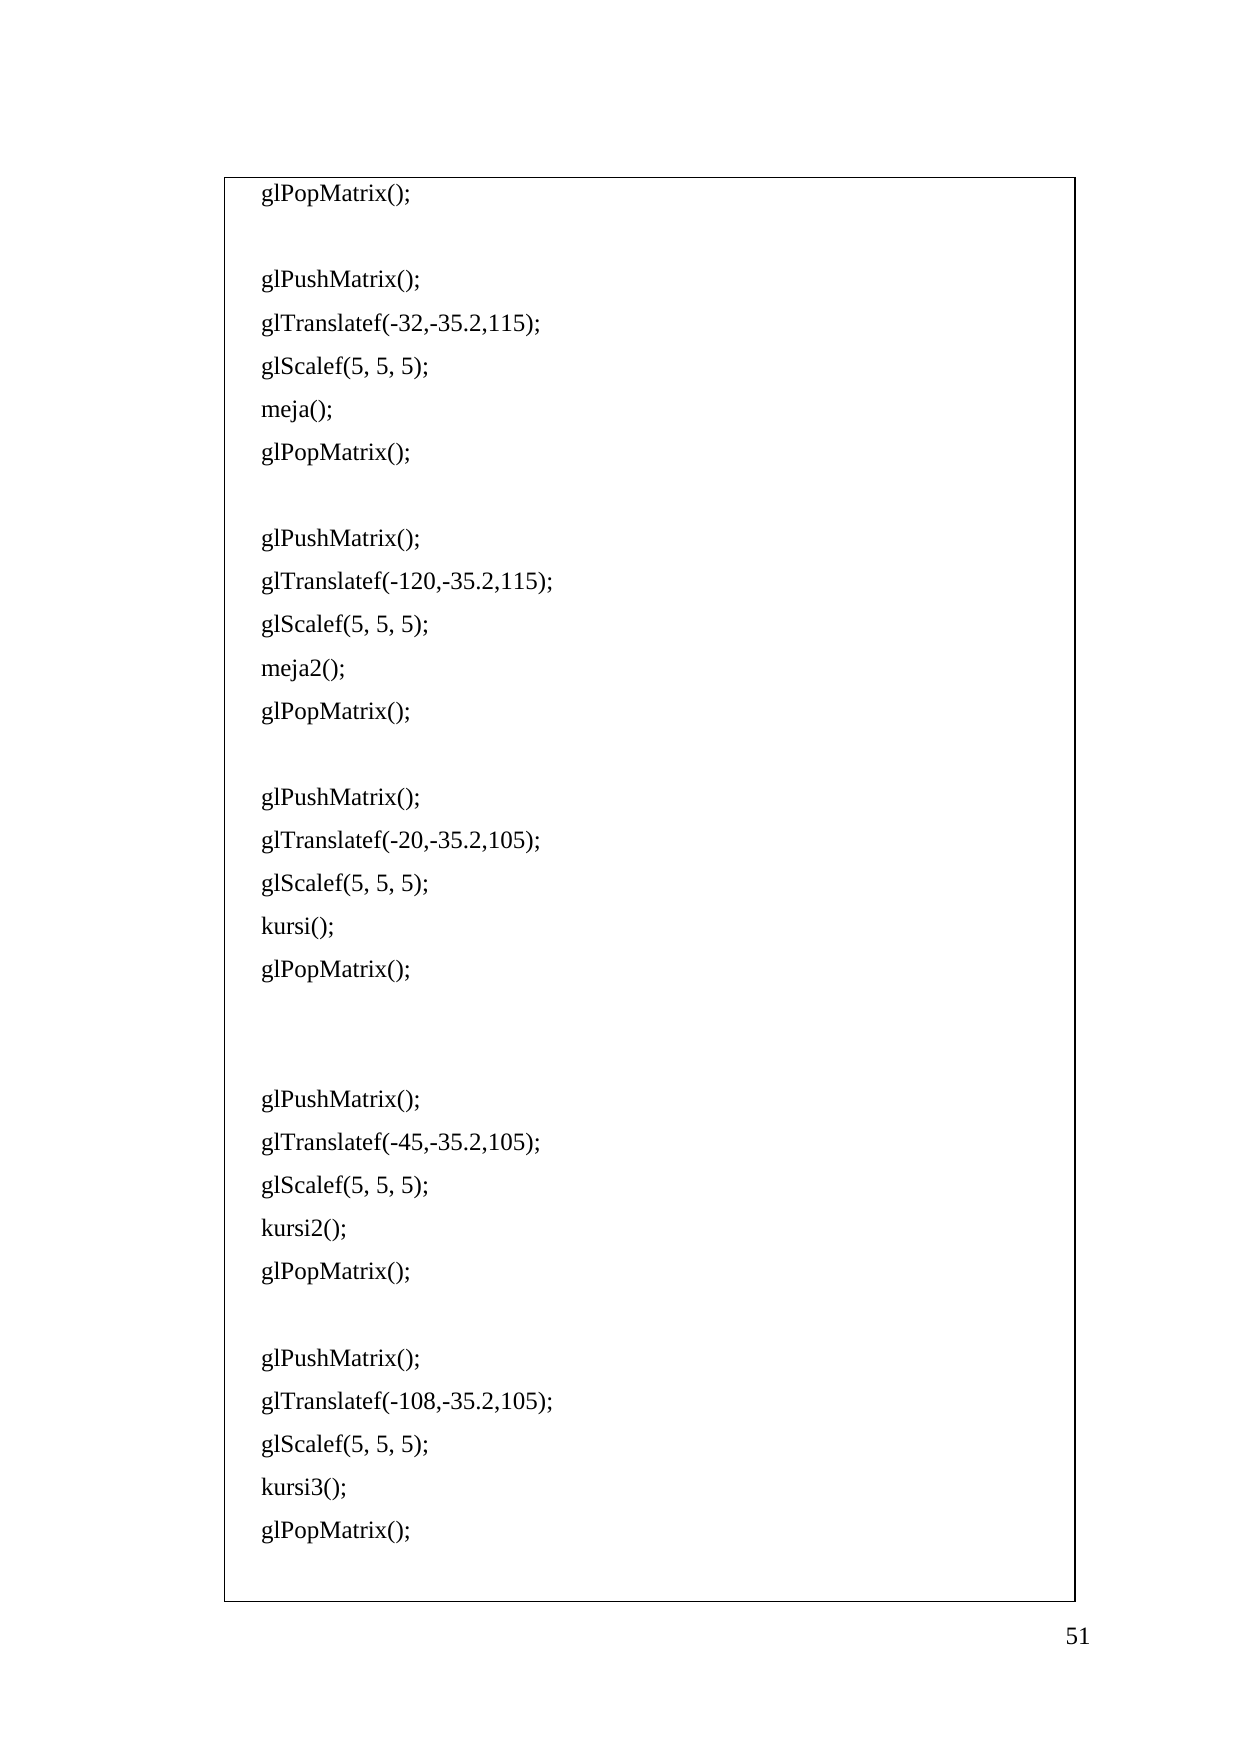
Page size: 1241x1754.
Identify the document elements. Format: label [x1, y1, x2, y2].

table_header [225, 178, 1074, 1601]
